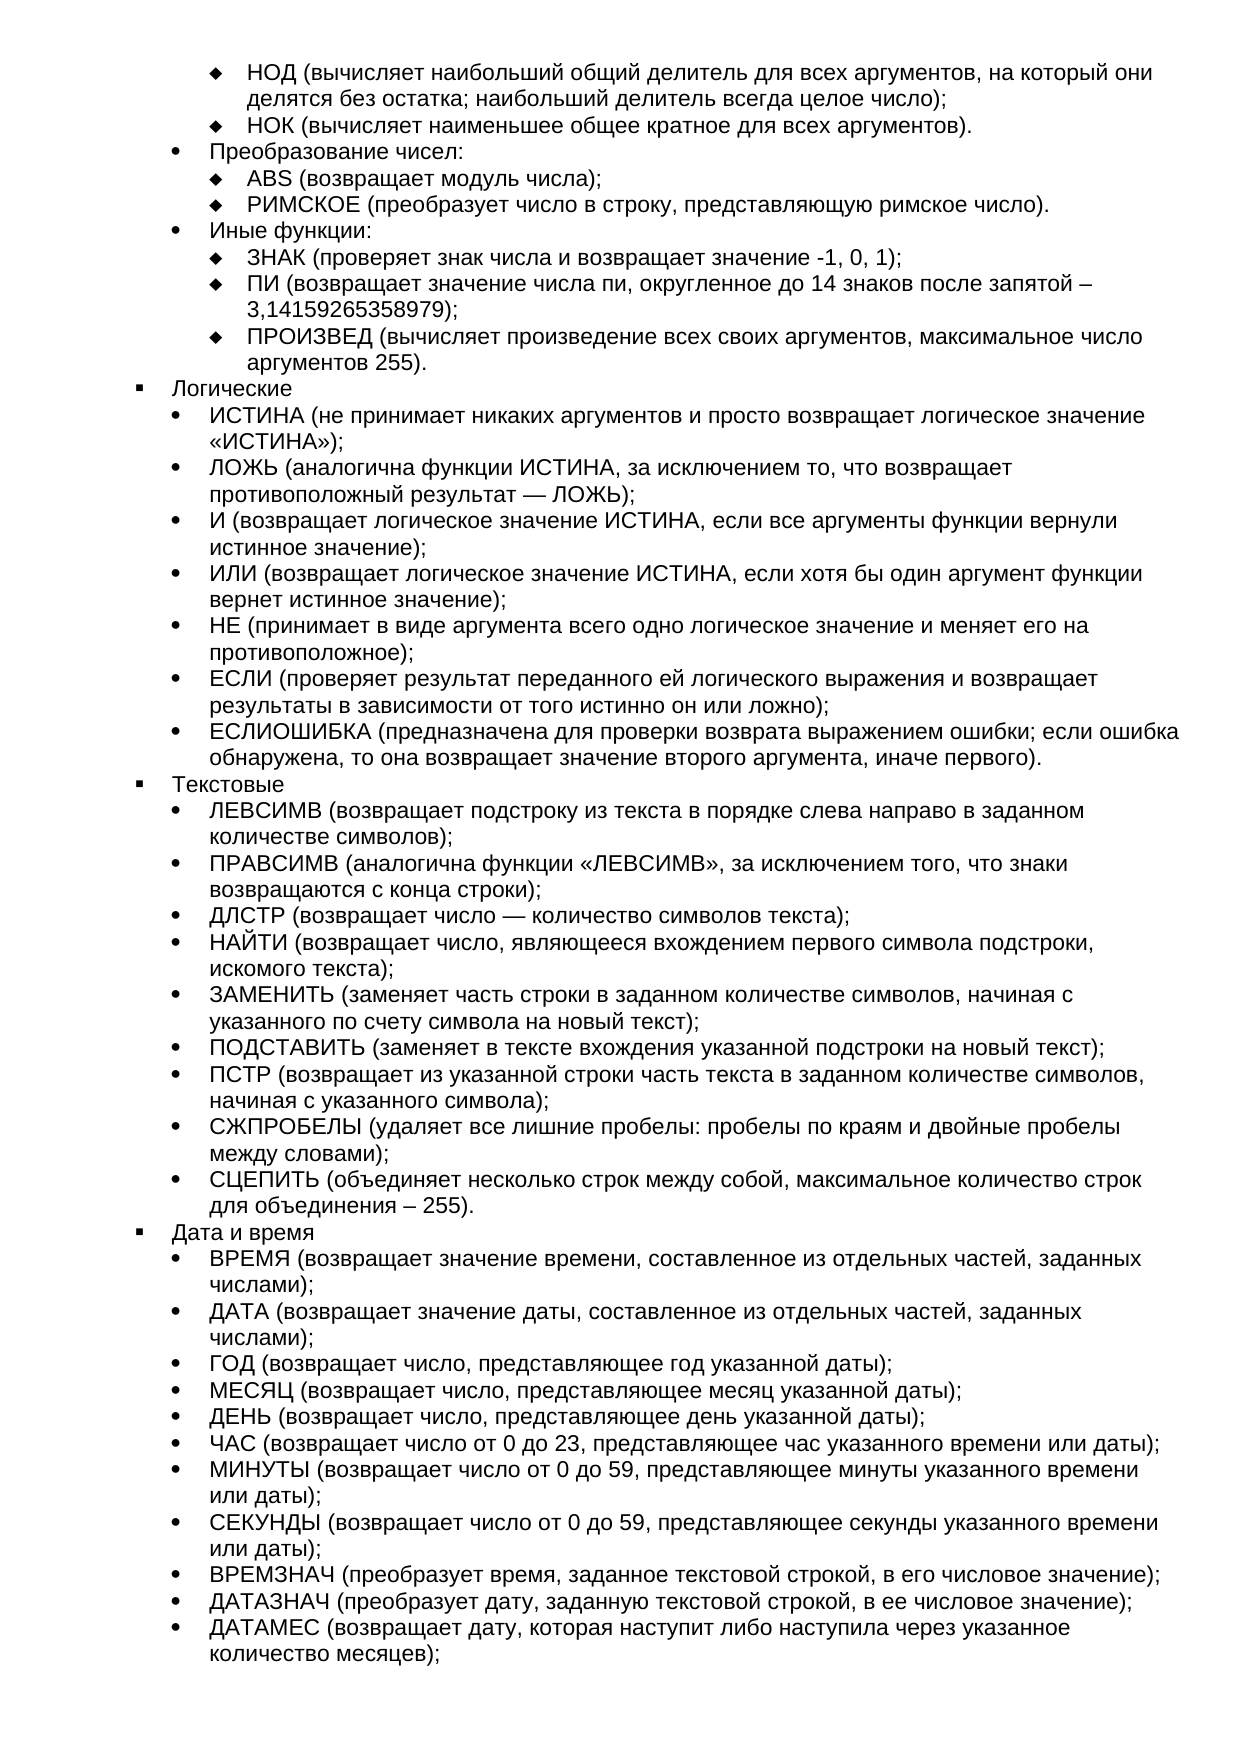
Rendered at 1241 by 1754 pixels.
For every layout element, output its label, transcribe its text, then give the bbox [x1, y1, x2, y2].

list ЗНАК (проверяет знак числа и возвращает значение -1, 0, 1); [209, 243, 1181, 270]
list И (возвращает логическое значение ИСТИНА, если все аргументы функции вернули истинное значение); [172, 507, 1181, 560]
list Иные функции: [172, 217, 1181, 243]
list ДАТАЗНАЧ (преобразует дату, заданную текстовой строкой, в ее числовое значение); [172, 1588, 1181, 1614]
list ЛОЖЬ (аналогична функции ИСТИНА, за исключением то, что возвращает противоположный результат — ЛОЖЬ); [172, 454, 1181, 507]
list Преобразование чисел: [172, 138, 1181, 164]
list СЖПРОБЕЛЫ (удаляет все лишние пробелы: пробелы по краям и двойные пробелы между словами); [172, 1113, 1181, 1166]
list ABS (возвращает модуль числа); [209, 164, 1181, 191]
list ИЛИ (возвращает логическое значение ИСТИНА, если хотя бы один аргумент функции вернет истинное значение); [172, 560, 1181, 612]
list ПРОИЗВЕД (вычисляет произведение всех своих аргументов, максимальное число аргументов 255). [209, 323, 1181, 375]
list Логические [134, 375, 1181, 402]
list Текстовые [134, 771, 1181, 797]
list ПИ (возвращает значение числа пи, округленное до 14 знаков после запятой – 3,14159265358979); [209, 270, 1181, 323]
list ДЕНЬ (возвращает число, представляющее день указанной даты); [172, 1403, 1181, 1429]
list ИСТИНА (не принимает никаких аргументов и просто возвращает логическое значение «ИСТИНА»); [172, 402, 1181, 454]
list ЧАС (возвращает число от 0 до 23, представляющее час указанного времени или даты); [172, 1429, 1181, 1456]
list НЕ (принимает в виде аргумента всего одно логическое значение и меняет его на противоположное); [172, 612, 1181, 665]
list СЕКУНДЫ (возвращает число от 0 до 59, представляющее секунды указанного времени или даты); [172, 1508, 1181, 1561]
list ДАТА (возвращает значение даты, составленное из отдельных частей, заданных числами); [172, 1298, 1181, 1350]
list ГОД (возвращает число, представляющее год указанной даты); [172, 1350, 1181, 1377]
list ЛЕВСИМВ (возвращает подстроку из текста в порядке слева направо в заданном количестве символов); [172, 797, 1181, 850]
list МЕСЯЦ (возвращает число, представляющее месяц указанной даты); [172, 1377, 1181, 1403]
list ВРЕМЗНАЧ (преобразует время, заданное текстовой строкой, в его числовое значение); [172, 1561, 1181, 1588]
list ВРЕМЯ (возвращает значение времени, составленное из отдельных частей, заданных числами); [172, 1245, 1181, 1298]
list ПСТР (возвращает из указанной строки часть текста в заданном количестве символов, начиная с указанного символа); [172, 1061, 1181, 1113]
list РИМСКОЕ (преобразует число в строку, представляющую римское число). [209, 191, 1181, 217]
list ЗАМЕНИТЬ (заменяет часть строки в заданном количестве символов, начиная с указанного по счету символа на новый текст); [172, 981, 1181, 1034]
list НОК (вычисляет наименьшее общее кратное для всех аргументов). [209, 112, 1181, 138]
list НОД (вычисляет наибольший общий делитель для всех аргументов, на который они делятся без остатка; наибольший делитель всегда целое число); [209, 59, 1181, 112]
list МИНУТЫ (возвращает число от 0 до 59, представляющее минуты указанного времени или даты); [172, 1456, 1181, 1508]
list ПРАВСИМВ (аналогична функции «ЛЕВСИМВ», за исключением того, что знаки возвращаются с конца строки); [172, 850, 1181, 902]
list НАЙТИ (возвращает число, являющееся вхождением первого символа подстроки, искомого текста); [172, 929, 1181, 981]
list ЕСЛИОШИБКА (предназначена для проверки возврата выражением ошибки; если ошибка обнаружена, то она возвращает значение второго аргумента, иначе первого). [172, 718, 1181, 771]
list ЕСЛИ (проверяет результат переданного ей логического выражения и возвращает результаты в зависимости от того истинно он или ложно); [172, 665, 1181, 718]
list ПОДСТАВИТЬ (заменяет в тексте вхождения указанной подстроки на новый текст); [172, 1034, 1181, 1061]
list ДАТАМЕС (возвращает дату, которая наступит либо наступила через указанное количество месяцев); [172, 1614, 1181, 1667]
list ДЛСТР (возвращает число — количество символов текста); [172, 902, 1181, 929]
list Дата и время [134, 1219, 1181, 1245]
list СЦЕПИТЬ (объединяет несколько строк между собой, максимальное количество строк для объединения – 255). [172, 1166, 1181, 1219]
